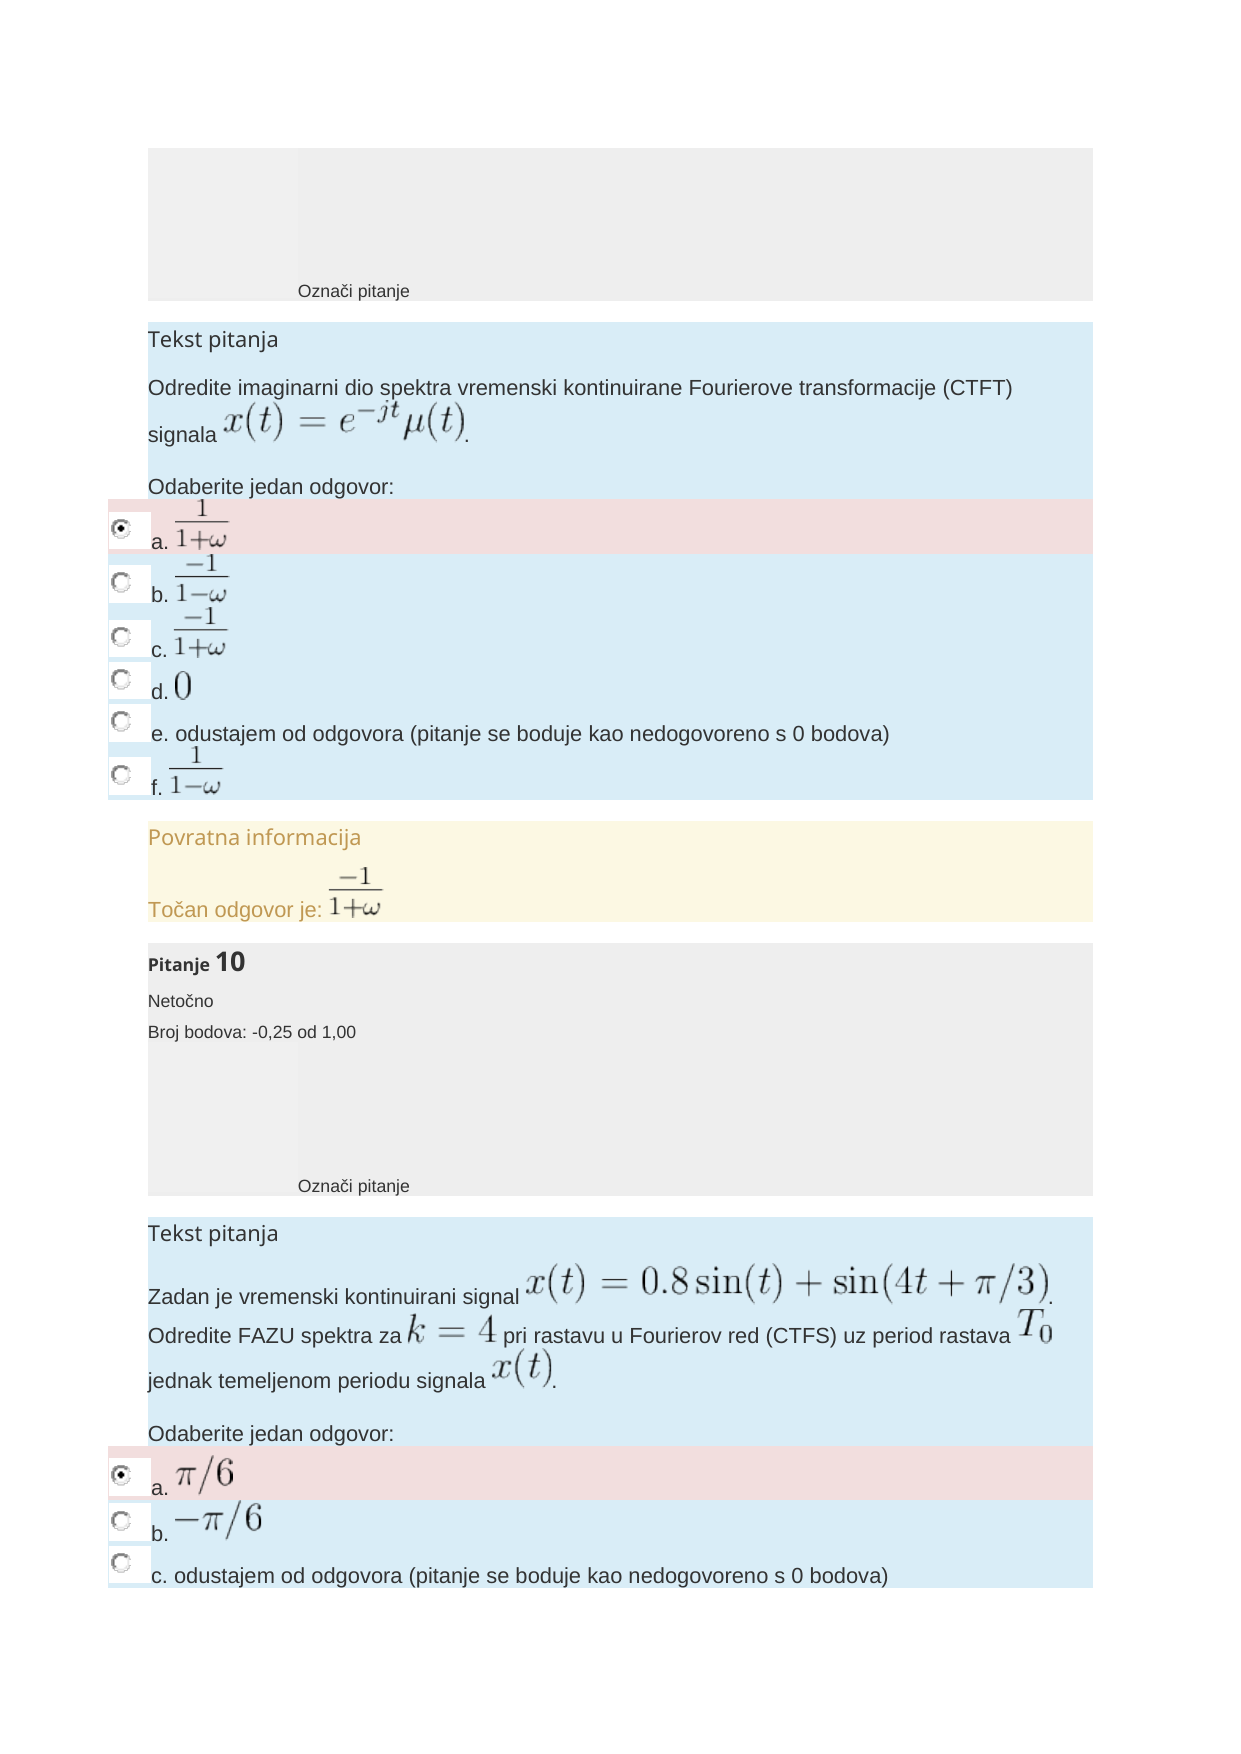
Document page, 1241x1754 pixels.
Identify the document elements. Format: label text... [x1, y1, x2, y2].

picture [175, 1455, 233, 1496]
text Označi pitanje [148, 148, 1093, 301]
picture [169, 746, 224, 795]
text Pitanje 10 [148, 943, 1093, 980]
picture [223, 400, 464, 443]
text Zadan je vremenski kontinuirani signal . Odredite FAZU spektra za pri rastavu u Fourierov red (CTFS) uz period rastava jednak temeljenom periodu signala . [148, 1264, 1093, 1393]
text Broj bodova: -0,25 od 1,00 [148, 1011, 1093, 1042]
text b. [108, 554, 1093, 607]
picture [328, 867, 384, 918]
picture [525, 1263, 1048, 1305]
picture [175, 499, 230, 550]
text Točan odgovor je: [148, 867, 1093, 922]
picture [1017, 1309, 1052, 1344]
text Označi pitanje [148, 1042, 1093, 1196]
text a. [108, 499, 1093, 554]
picture [491, 1348, 552, 1389]
text Tekst pitanja [148, 322, 1093, 353]
picture [173, 607, 229, 658]
text Netočno [148, 980, 1093, 1011]
text Odredite imaginarni dio spektra vremenski kontinuirane Fourierove transformacije (CTFT) signala . [148, 369, 1093, 447]
text a. [108, 1446, 1093, 1500]
picture [175, 671, 191, 700]
text Tekst pitanja [148, 1217, 1093, 1248]
picture [175, 554, 230, 603]
text Odaberite jedan odgovor: [148, 468, 1093, 499]
text c. [108, 607, 1093, 662]
text d. [108, 662, 1093, 704]
text f. [108, 747, 1093, 800]
text e. odustajem od odgovora (pitanje se boduje kao nedogovoreno s 0 bodova) [108, 704, 1093, 747]
picture [175, 1500, 262, 1541]
text Povratna informacija [148, 821, 1093, 852]
picture [407, 1313, 497, 1344]
text c. odustajem od odgovora (pitanje se boduje kao nedogovoreno s 0 bodova) [108, 1546, 1093, 1588]
text Odaberite jedan odgovor: [148, 1414, 1093, 1446]
text b. [108, 1500, 1093, 1546]
